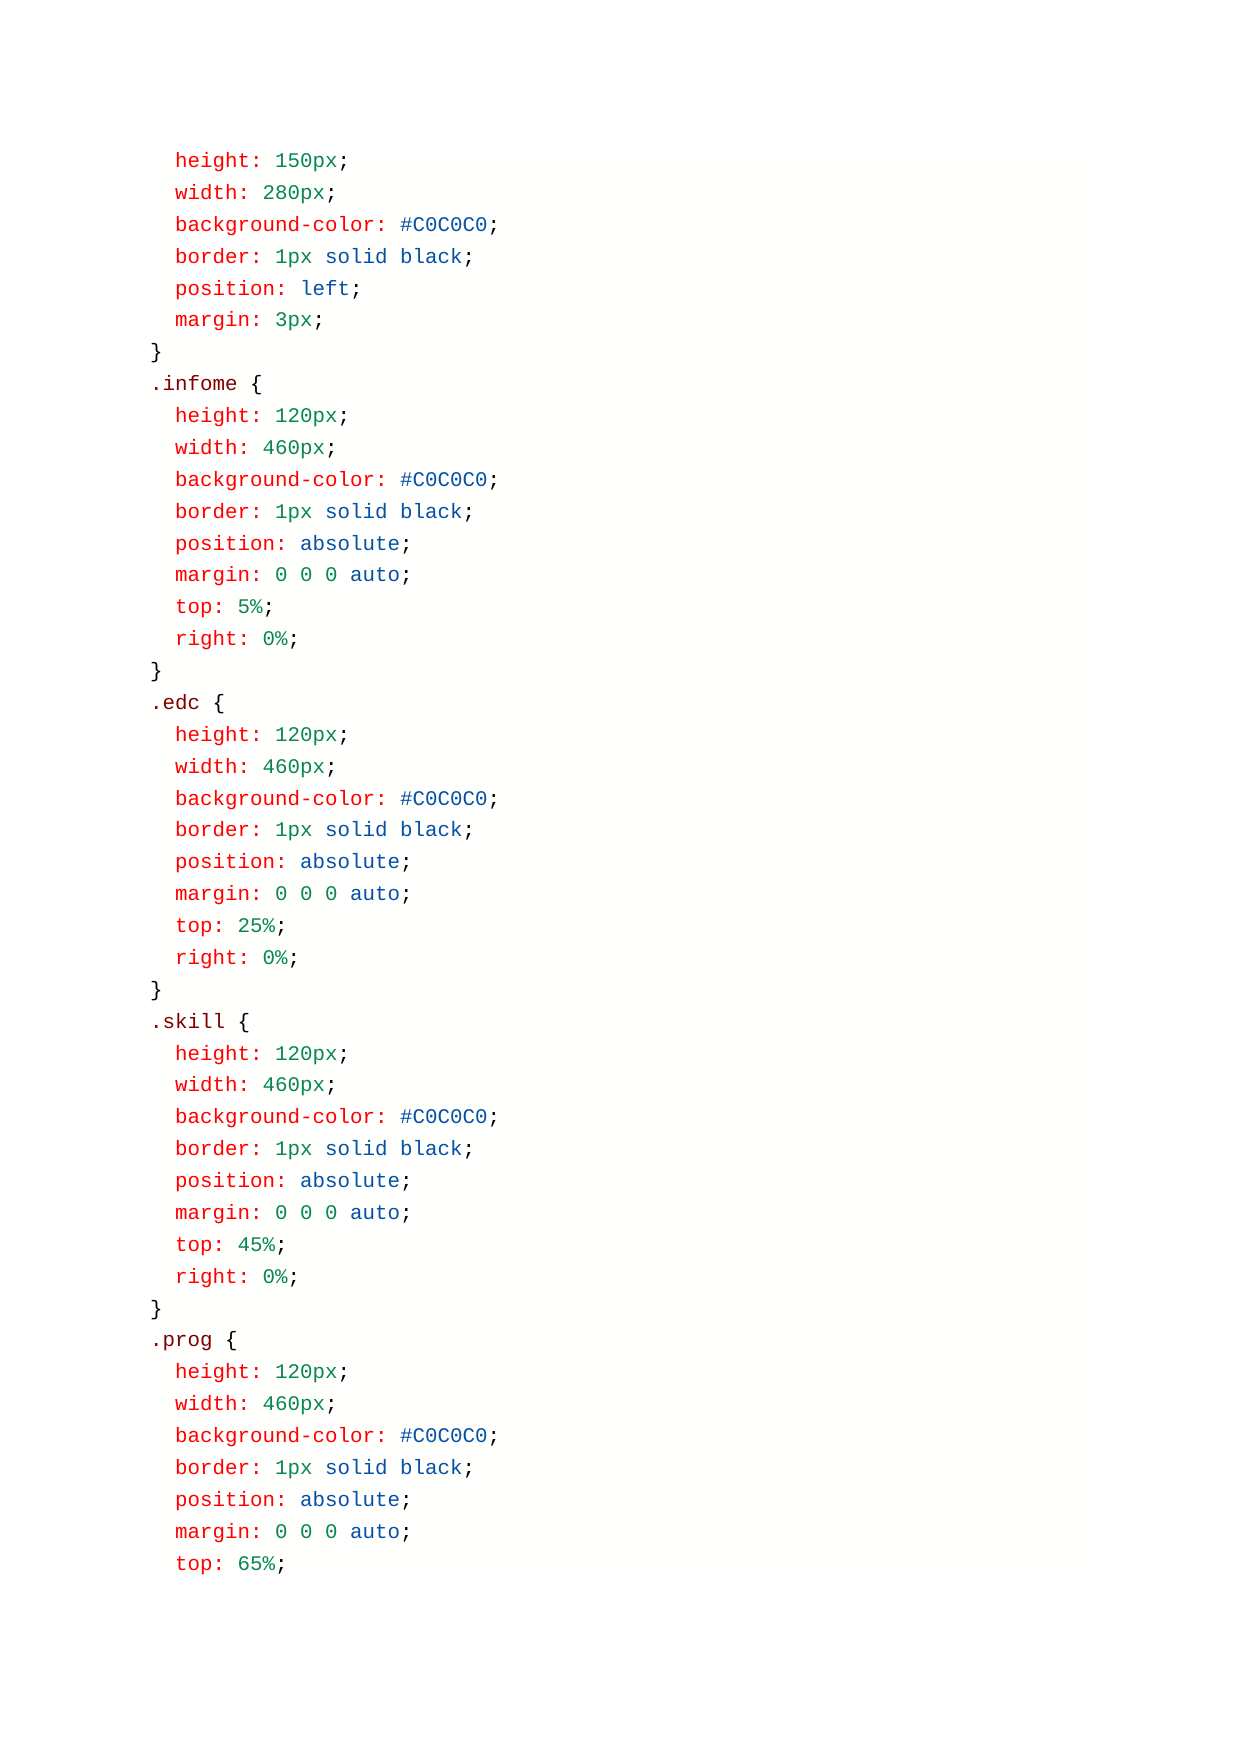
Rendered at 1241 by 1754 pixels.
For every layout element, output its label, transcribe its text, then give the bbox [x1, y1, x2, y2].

text margin: 0 0 0 auto; [150, 564, 1090, 588]
text width: 460px; [150, 437, 1090, 461]
text } [150, 341, 1090, 365]
text border: 1px solid black; [150, 1457, 1090, 1481]
text margin: 0 0 0 auto; [150, 1202, 1090, 1226]
text right: 0%; [150, 1266, 1090, 1289]
text .infome { [150, 373, 1090, 397]
text top: 65%; [150, 1552, 1090, 1576]
text background-color: #C0C0C0; [150, 787, 1090, 811]
text position: absolute; [150, 851, 1090, 875]
text background-color: #C0C0C0; [150, 469, 1090, 492]
text .skill { [150, 1011, 1090, 1034]
text top: 25%; [150, 915, 1090, 939]
text } [150, 660, 1090, 684]
text } [150, 1297, 1090, 1321]
text position: absolute; [150, 1170, 1090, 1194]
text height: 120px; [150, 1042, 1090, 1066]
text } [150, 979, 1090, 1002]
text position: absolute; [150, 532, 1090, 556]
text right: 0%; [150, 947, 1090, 971]
text position: left; [150, 277, 1090, 301]
text width: 460px; [150, 756, 1090, 779]
text .prog { [150, 1329, 1090, 1353]
text top: 45%; [150, 1234, 1090, 1257]
text height: 120px; [150, 405, 1090, 429]
text margin: 0 0 0 auto; [150, 1521, 1090, 1544]
text border: 1px solid black; [150, 1138, 1090, 1162]
text width: 460px; [150, 1074, 1090, 1098]
text margin: 3px; [150, 309, 1090, 333]
text width: 460px; [150, 1393, 1090, 1417]
text height: 120px; [150, 724, 1090, 747]
text background-color: #C0C0C0; [150, 214, 1090, 237]
text background-color: #C0C0C0; [150, 1106, 1090, 1130]
text height: 120px; [150, 1361, 1090, 1385]
text border: 1px solid black; [150, 819, 1090, 843]
text margin: 0 0 0 auto; [150, 883, 1090, 907]
text right: 0%; [150, 628, 1090, 652]
text height: 150px; [150, 150, 1090, 174]
text top: 5%; [150, 596, 1090, 620]
text border: 1px solid black; [150, 501, 1090, 524]
text border: 1px solid black; [150, 246, 1090, 269]
text position: absolute; [150, 1489, 1090, 1512]
text width: 280px; [150, 182, 1090, 206]
text background-color: #C0C0C0; [150, 1425, 1090, 1449]
text .edc { [150, 692, 1090, 716]
